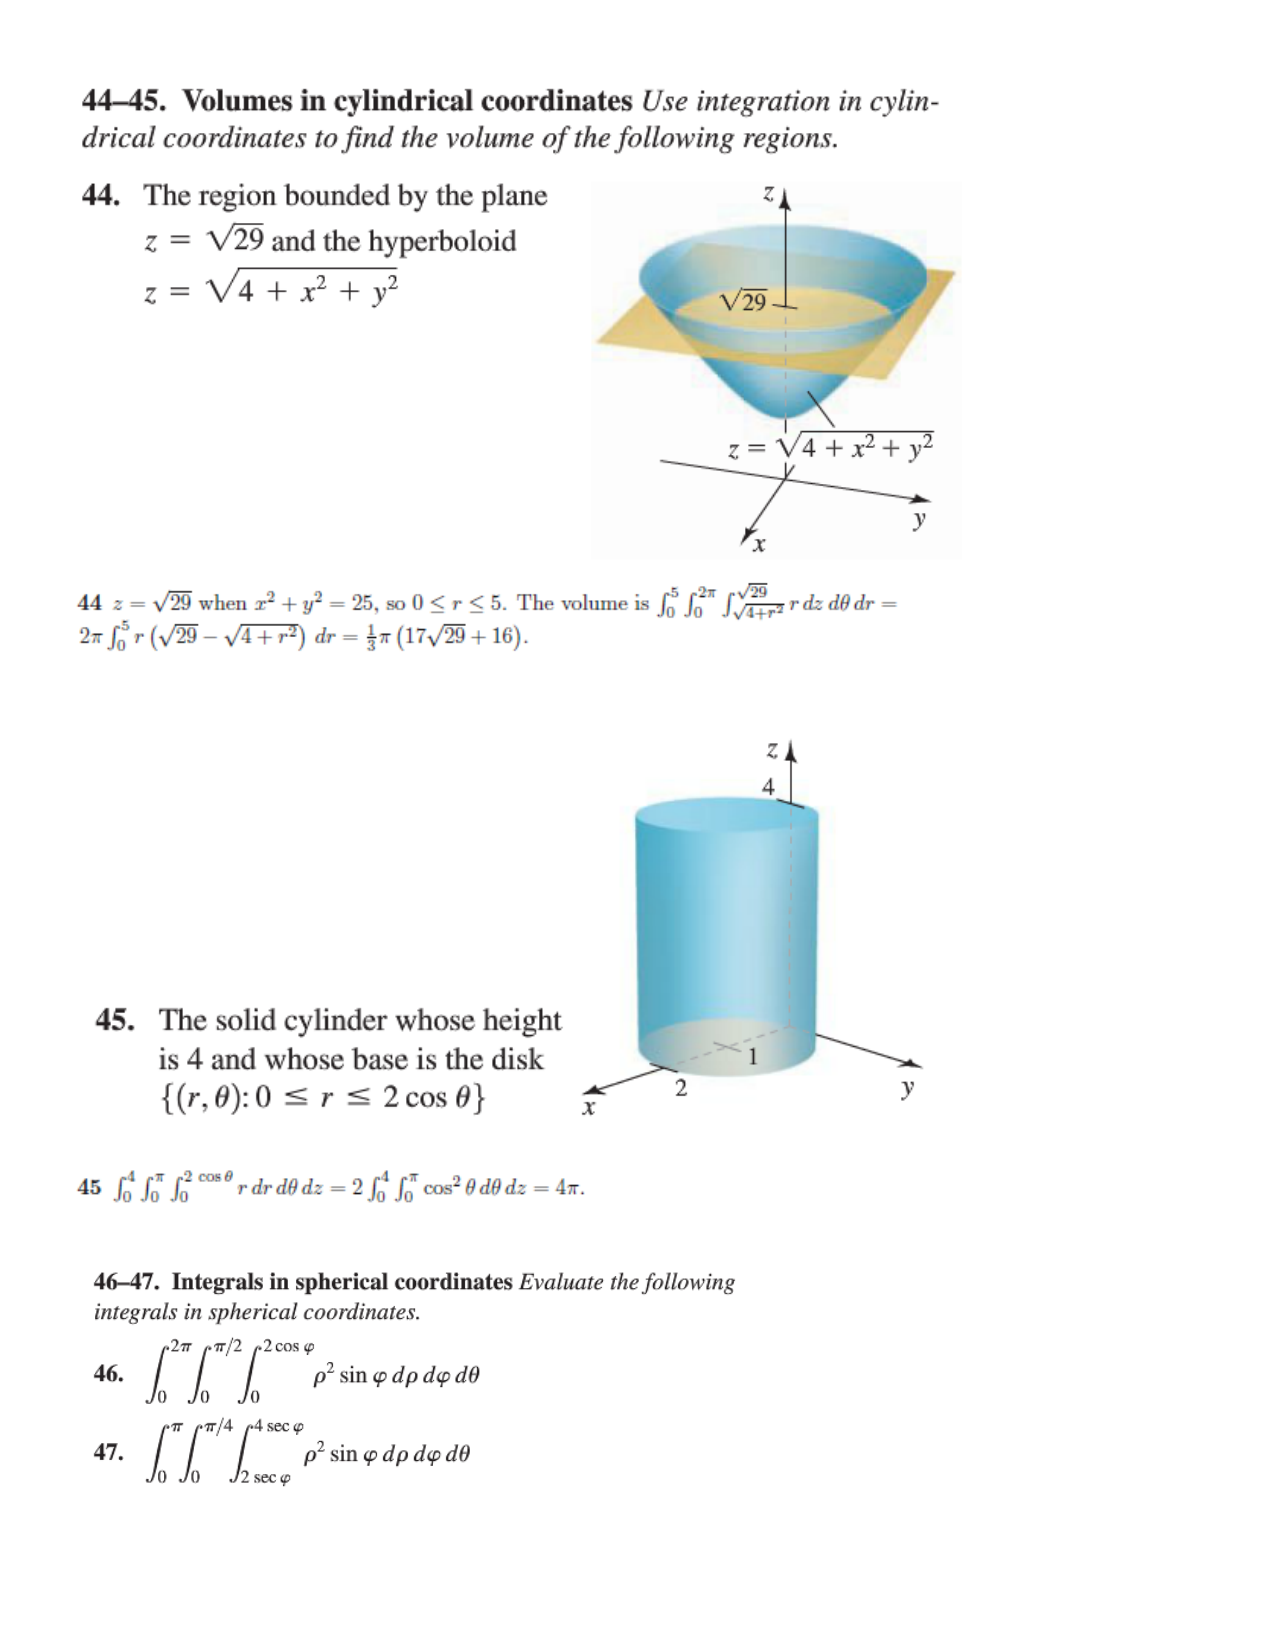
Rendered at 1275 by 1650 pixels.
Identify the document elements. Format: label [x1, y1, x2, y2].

picture [75, 1166, 585, 1220]
picture [75, 1256, 747, 1497]
picture [75, 728, 936, 1129]
picture [75, 574, 902, 659]
picture [75, 75, 965, 570]
